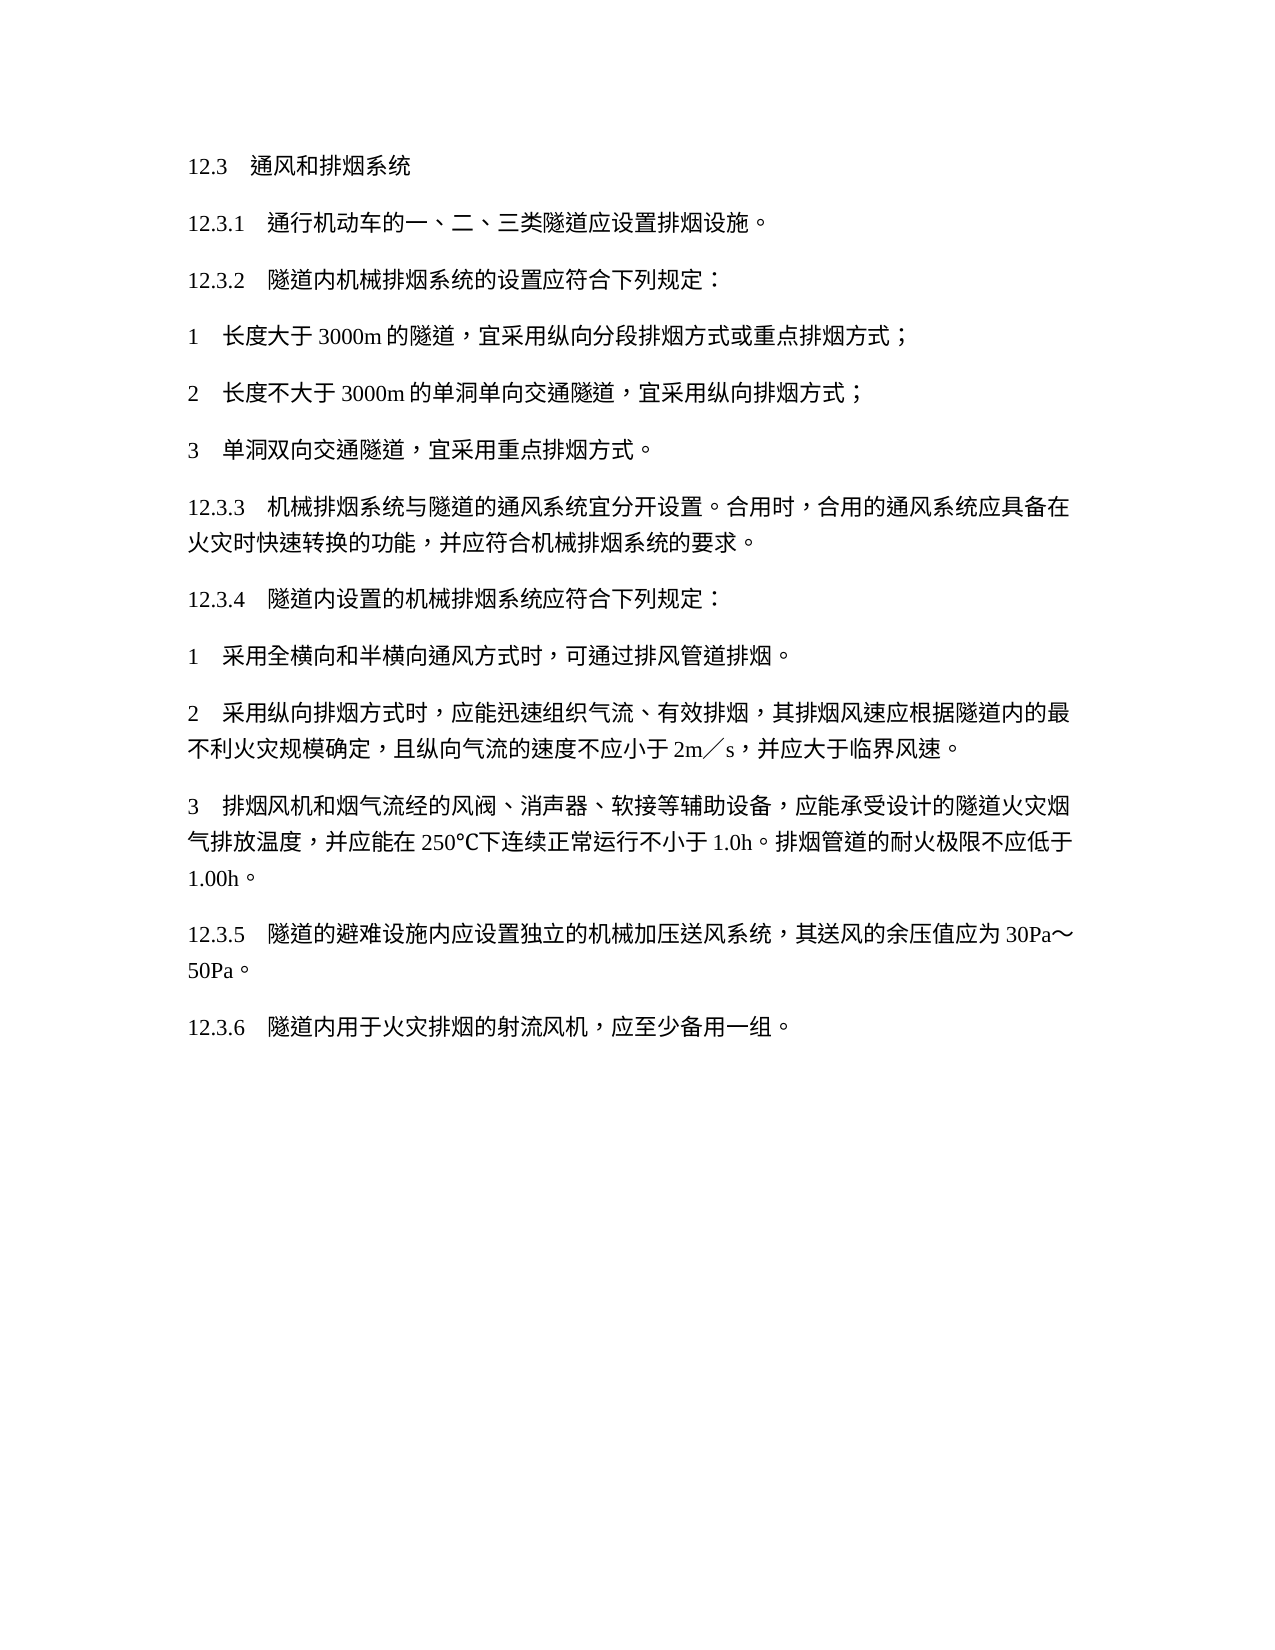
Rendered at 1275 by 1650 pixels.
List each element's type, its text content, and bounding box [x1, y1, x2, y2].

text 12.3.4 隧道内设置的机械排烟系统应符合下列规定： [187, 583, 1087, 614]
text 3 排烟风机和烟气流经的风阀、消声器、软接等辅助设备，应能承受设计的隧道火灾烟气排放温度，并应能在250℃下连续正常运行不小于1.0h。排烟管道的耐火极限不应低于1.00h。 [187, 789, 1087, 893]
text 1 采用全横向和半横向通风方式时，可通过排风管道排烟。 [187, 640, 1087, 671]
text 12.3 通风和排烟系统 [187, 150, 1087, 181]
text 12.3.5 隧道的避难设施内应设置独立的机械加压送风系统，其送风的余压值应为30Pa～50Pa。 [187, 918, 1087, 985]
text 12.3.1 通行机动车的一、二、三类隧道应设置排烟设施。 [187, 207, 1087, 238]
text 12.3.2 隧道内机械排烟系统的设置应符合下列规定： [187, 263, 1087, 295]
text 12.3.3 机械排烟系统与隧道的通风系统宜分开设置。合用时，合用的通风系统应具备在火灾时快速转换的功能，并应符合机械排烟系统的要求。 [187, 491, 1087, 558]
text 2 长度不大于3000m的单洞单向交通隧道，宜采用纵向排烟方式； [187, 377, 1087, 408]
text 2 采用纵向排烟方式时，应能迅速组织气流、有效排烟，其排烟风速应根据隧道内的最不利火灾规模确定，且纵向气流的速度不应小于2m／s，并应大于临界风速。 [187, 697, 1087, 764]
text 3 单洞双向交通隧道，宜采用重点排烟方式。 [187, 434, 1087, 465]
text 12.3.6 隧道内用于火灾排烟的射流风机，应至少备用一组。 [187, 1011, 1087, 1042]
text 1 长度大于3000m的隧道，宜采用纵向分段排烟方式或重点排烟方式； [187, 320, 1087, 352]
